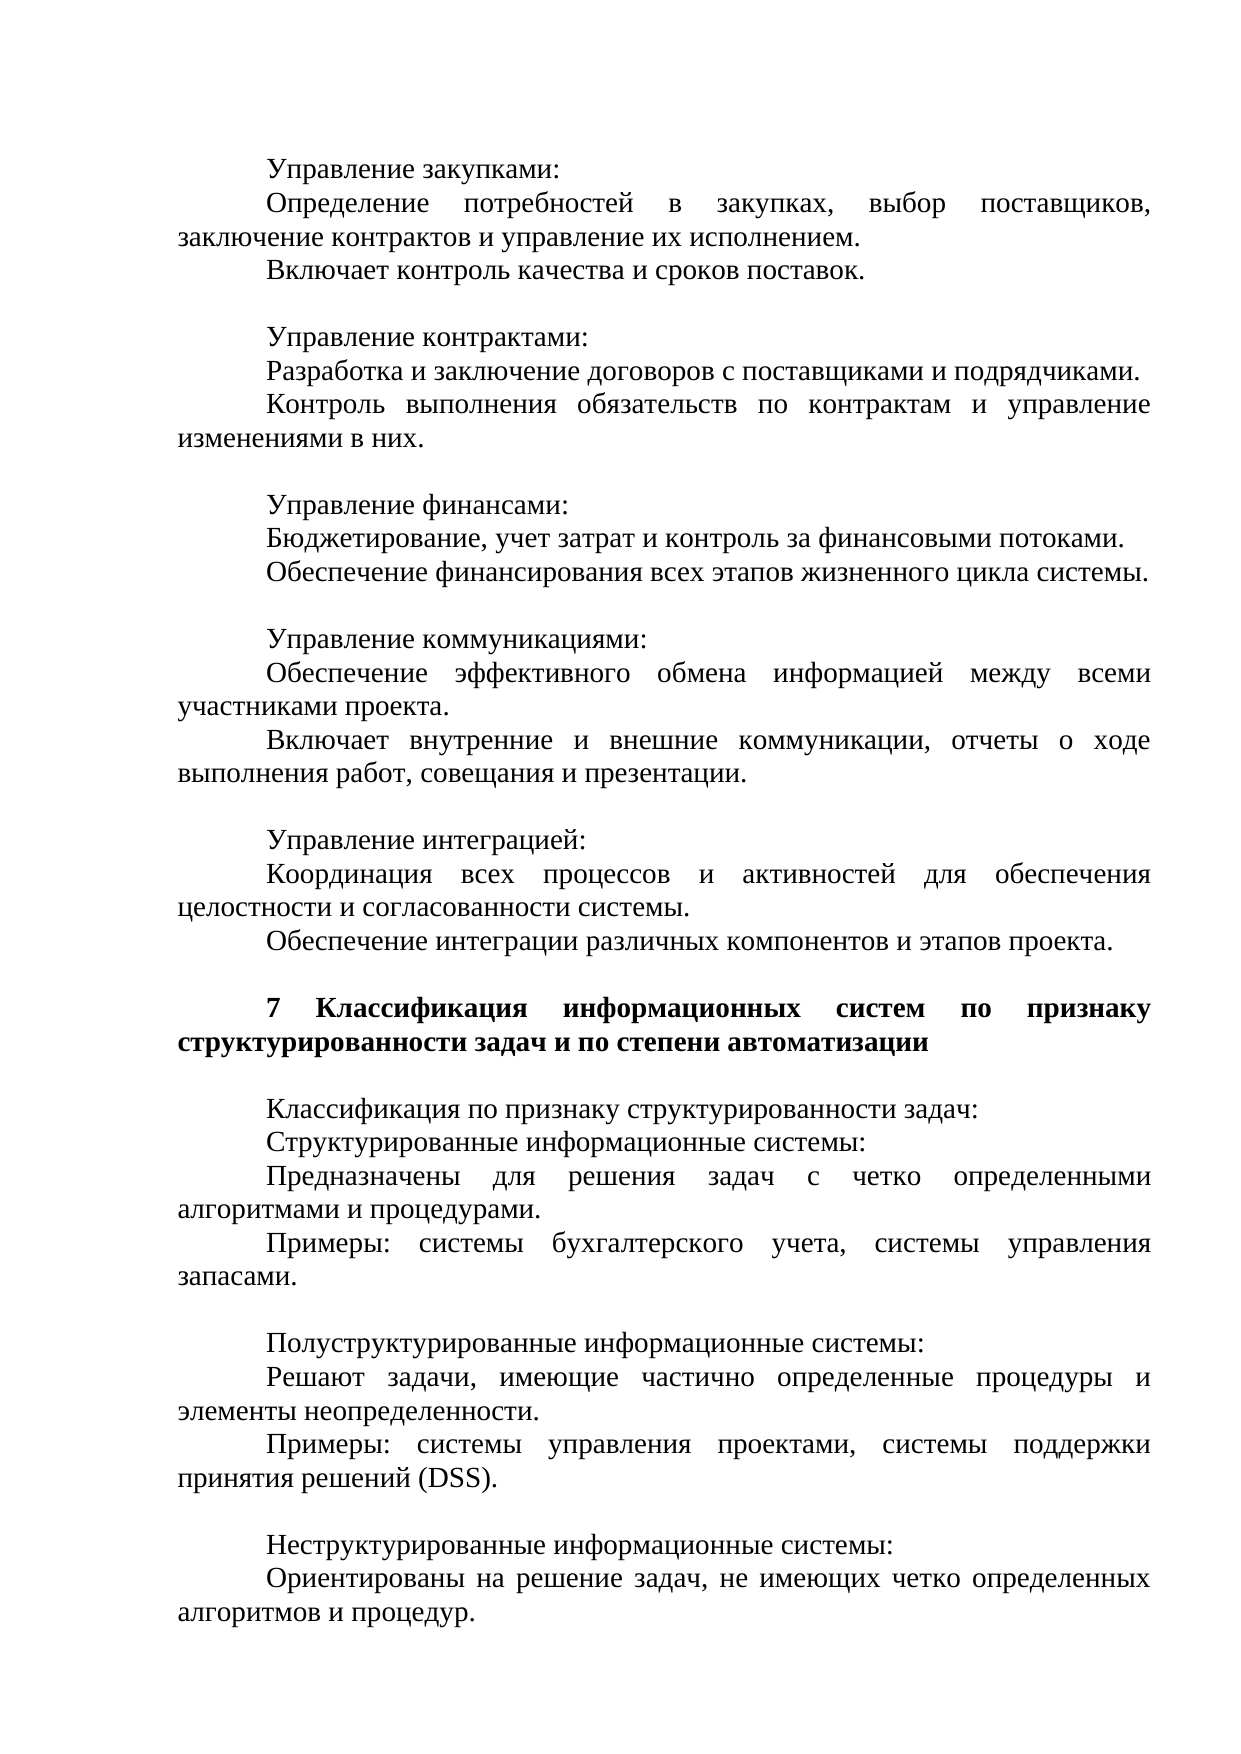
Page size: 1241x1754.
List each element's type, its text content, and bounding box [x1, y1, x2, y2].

text Контроль выполнения обязательств по контрактам и управление изменениями в них. [177, 386, 1152, 453]
text Включает внутренние и внешние коммуникации, отчеты о ходе выполнения работ, совещания и презентации. [177, 722, 1152, 789]
text 7 Классификация информационных систем по признаку структурированности задач и по степени автоматизации [177, 990, 1152, 1057]
text Решают задачи, имеющие частично определенные процедуры и элементы неопределенности. [177, 1359, 1152, 1426]
text Управление закупками: [177, 152, 1152, 185]
text Управление коммуникациями: [177, 621, 1152, 655]
text Обеспечение интеграции различных компонентов и этапов проекта. [177, 923, 1152, 957]
text Ориентированы на решение задач, не имеющих четко определенных алгоритмов и процедур. [177, 1560, 1152, 1627]
text Координация всех процессов и активностей для обеспечения целостности и согласованности системы. [177, 856, 1152, 923]
text Классификация по признаку структурированности задач: [177, 1091, 1152, 1124]
text Примеры: системы бухгалтерского учета, системы управления запасами. [177, 1225, 1152, 1292]
text Бюджетирование, учет затрат и контроль за финансовыми потоками. [177, 521, 1152, 554]
text Примеры: системы управления проектами, системы поддержки принятия решений (DSS). [177, 1426, 1152, 1493]
text Управление финансами: [177, 487, 1152, 521]
text Неструктурированные информационные системы: [177, 1527, 1152, 1560]
text Управление интеграцией: [177, 822, 1152, 856]
text Включает контроль качества и сроков поставок. [177, 252, 1152, 286]
text Разработка и заключение договоров с поставщиками и подрядчиками. [177, 353, 1152, 386]
text Обеспечение финансирования всех этапов жизненного цикла системы. [177, 554, 1152, 588]
text Обеспечение эффективного обмена информацией между всеми участниками проекта. [177, 655, 1152, 722]
text Управление контрактами: [177, 319, 1152, 353]
text Предназначены для решения задач с четко определенными алгоритмами и процедурами. [177, 1158, 1152, 1225]
text Определение потребностей в закупках, выбор поставщиков, заключение контрактов и управление их исполнением. [177, 185, 1152, 252]
text Полуструктурированные информационные системы: [177, 1326, 1152, 1359]
text Структурированные информационные системы: [177, 1124, 1152, 1158]
